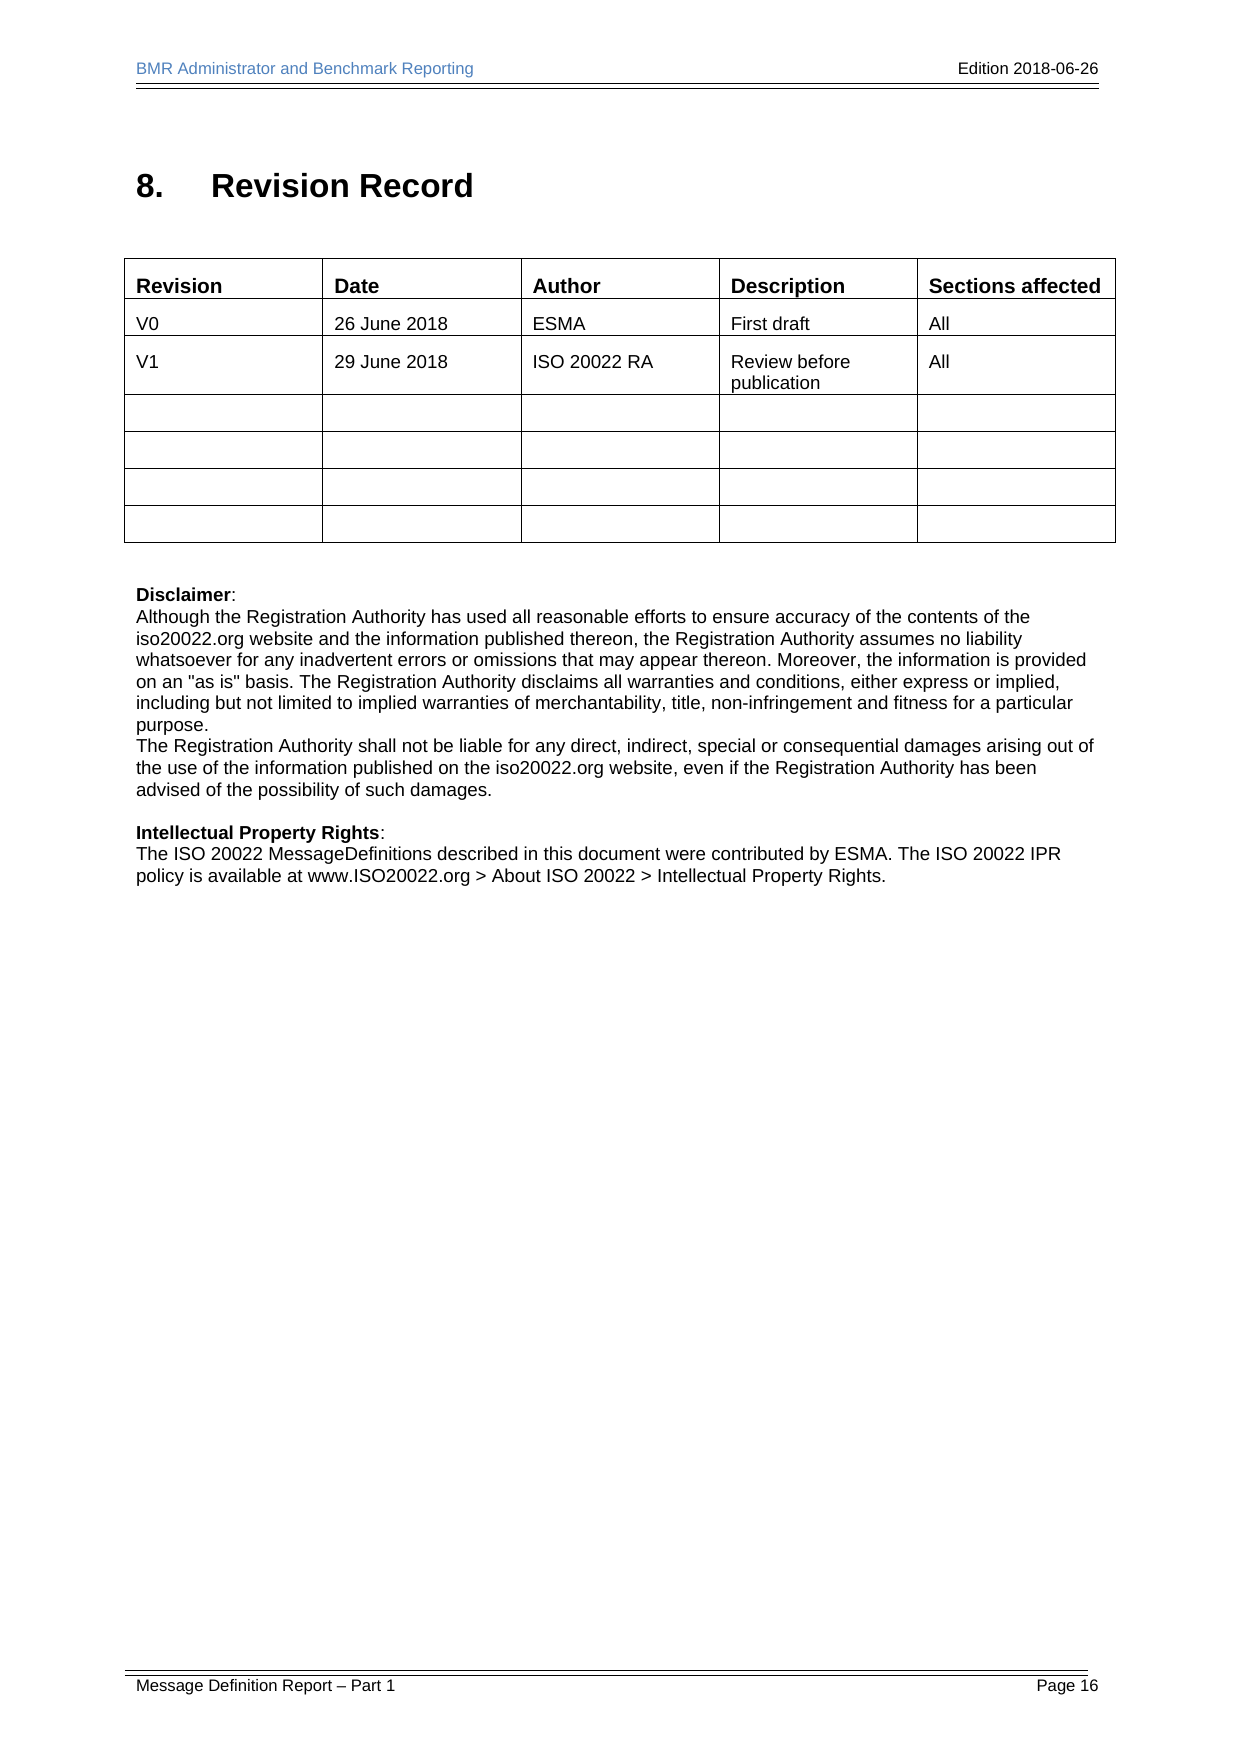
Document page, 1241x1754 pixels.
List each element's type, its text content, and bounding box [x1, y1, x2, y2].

table_header Sections affected [918, 259, 1115, 298]
table_cell [323, 395, 521, 431]
table_cell ESMA [522, 299, 719, 335]
table_header Author [522, 259, 719, 298]
table_cell [720, 506, 917, 542]
table_cell [720, 395, 917, 431]
text Intellectual Property Rights: [136, 821, 1104, 843]
table_header Date [323, 259, 521, 298]
table_cell [125, 469, 322, 505]
table_cell [323, 506, 521, 542]
table_header Revision [125, 259, 322, 298]
table_cell Review before publication [720, 336, 917, 393]
table_header Description [720, 259, 917, 298]
text The ISO 20022 MessageDefinitions described in this document were contributed by ESMA. The ISO 20022 IPR policy is available at www.ISO20022.org > About ISO 20022 > Intellectual Property Rights. [136, 843, 1104, 886]
table_cell [720, 432, 917, 468]
table_cell [323, 469, 521, 505]
table_cell [522, 469, 719, 505]
table_cell [125, 432, 322, 468]
table_cell All [918, 336, 1115, 393]
table_cell 29 June 2018 [323, 336, 521, 393]
text Although the Registration Authority has used all reasonable efforts to ensure accuracy of the contents of the iso20022.org website and the information published thereon, the Registration Authority assumes no liability whatsoever for any inadvertent errors or omissions that may appear thereon. Moreover, the information is provided on an "as is" basis. The Registration Authority disclaims all warranties and conditions, either express or implied, including but not limited to implied warranties of merchantability, title, non-infringement and fitness for a particular purpose. [136, 606, 1104, 735]
table_cell [522, 395, 719, 431]
table_cell All [918, 299, 1115, 335]
table_cell V0 [125, 299, 322, 335]
subtitle Revision Record [136, 167, 1104, 205]
table_cell [323, 432, 521, 468]
table_cell [918, 506, 1115, 542]
table_cell V1 [125, 336, 322, 393]
table_cell [125, 395, 322, 431]
table_cell [522, 432, 719, 468]
table_cell [918, 432, 1115, 468]
text The Registration Authority shall not be liable for any direct, indirect, special or consequential damages arising out of the use of the information published on the iso20022.org website, even if the Registration Authority has been advised of the possibility of such damages. [136, 735, 1104, 800]
table_cell [720, 469, 917, 505]
table_cell First draft [720, 299, 917, 335]
table_cell [918, 395, 1115, 431]
table_cell [125, 506, 322, 542]
table_cell [522, 506, 719, 542]
text Disclaimer: [136, 584, 1104, 606]
table_cell [918, 469, 1115, 505]
table_cell 26 June 2018 [323, 299, 521, 335]
table_cell ISO 20022 RA [522, 336, 719, 393]
